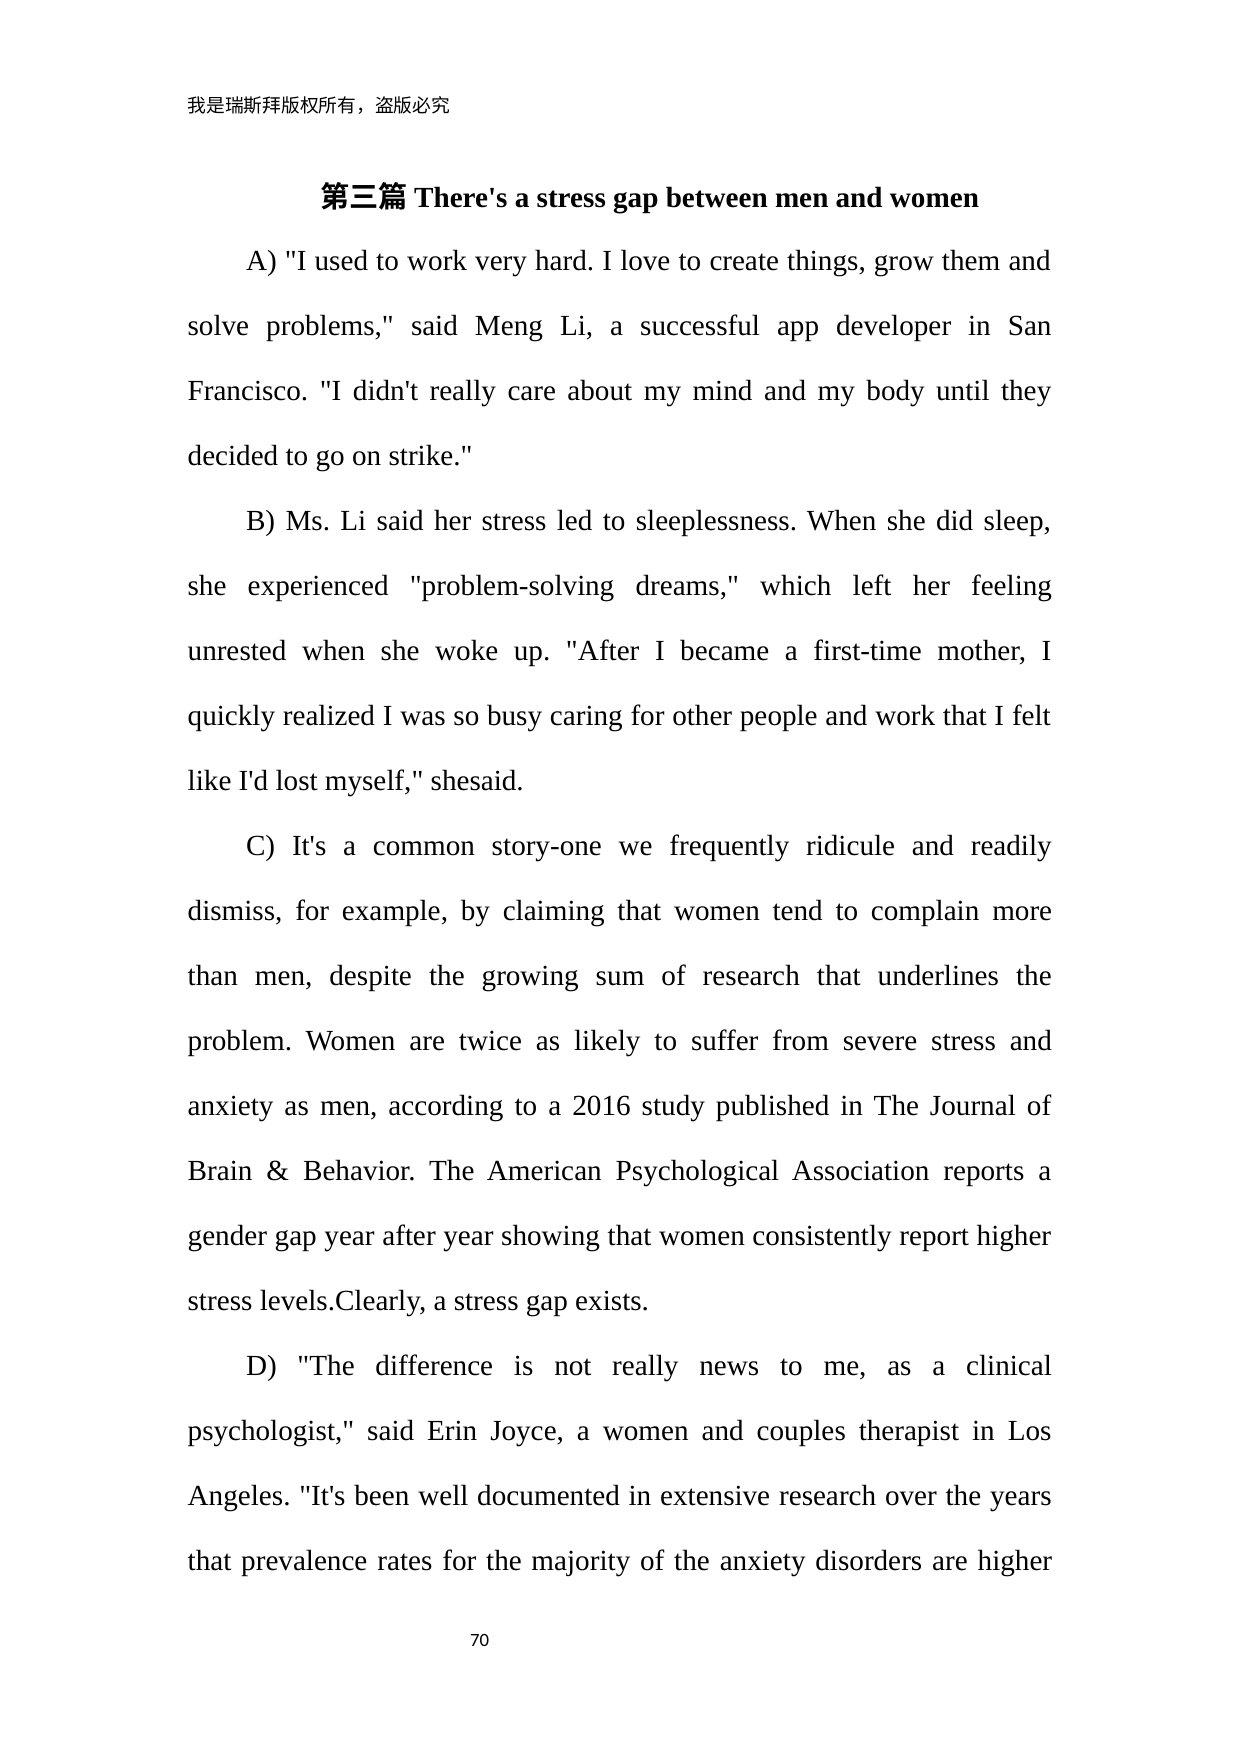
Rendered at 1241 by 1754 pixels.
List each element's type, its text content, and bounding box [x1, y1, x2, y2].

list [187, 1332, 1053, 1592]
list B) Ms. Li said her stress led to sleeplessness. When she did sleep, she experienced "problem-solving dreams," which left her feeling unrested when she woke up. "After I became a first-time mother, I quickly realized I was so busy caring for other people and work that I felt like I'd lost myself," shesaid. [187, 487, 1053, 812]
list A) "I used to work very hard. I love to create things, grow them and solve problems," said Meng Li, a successful app developer in San Francisco. "I didn't really care about my mind and my body until they decided to go on strike." [187, 227, 1053, 487]
list 第三篇 There's a stress gap between men and women [187, 162, 1053, 227]
list C) It's a common story-one we frequently ridicule and readily dismiss, for example, by claiming that women tend to complain more than men, despite the growing sum of research that underlines the problem. Women are twice as likely to suffer from severe stress and anxiety as men, according to a 2016 study published in The Journal of Brain & Behavior. The American Psychological Association reports a gender gap year after year showing that women consistently report higher stress levels.Clearly, a stress gap exists. [187, 812, 1053, 1332]
